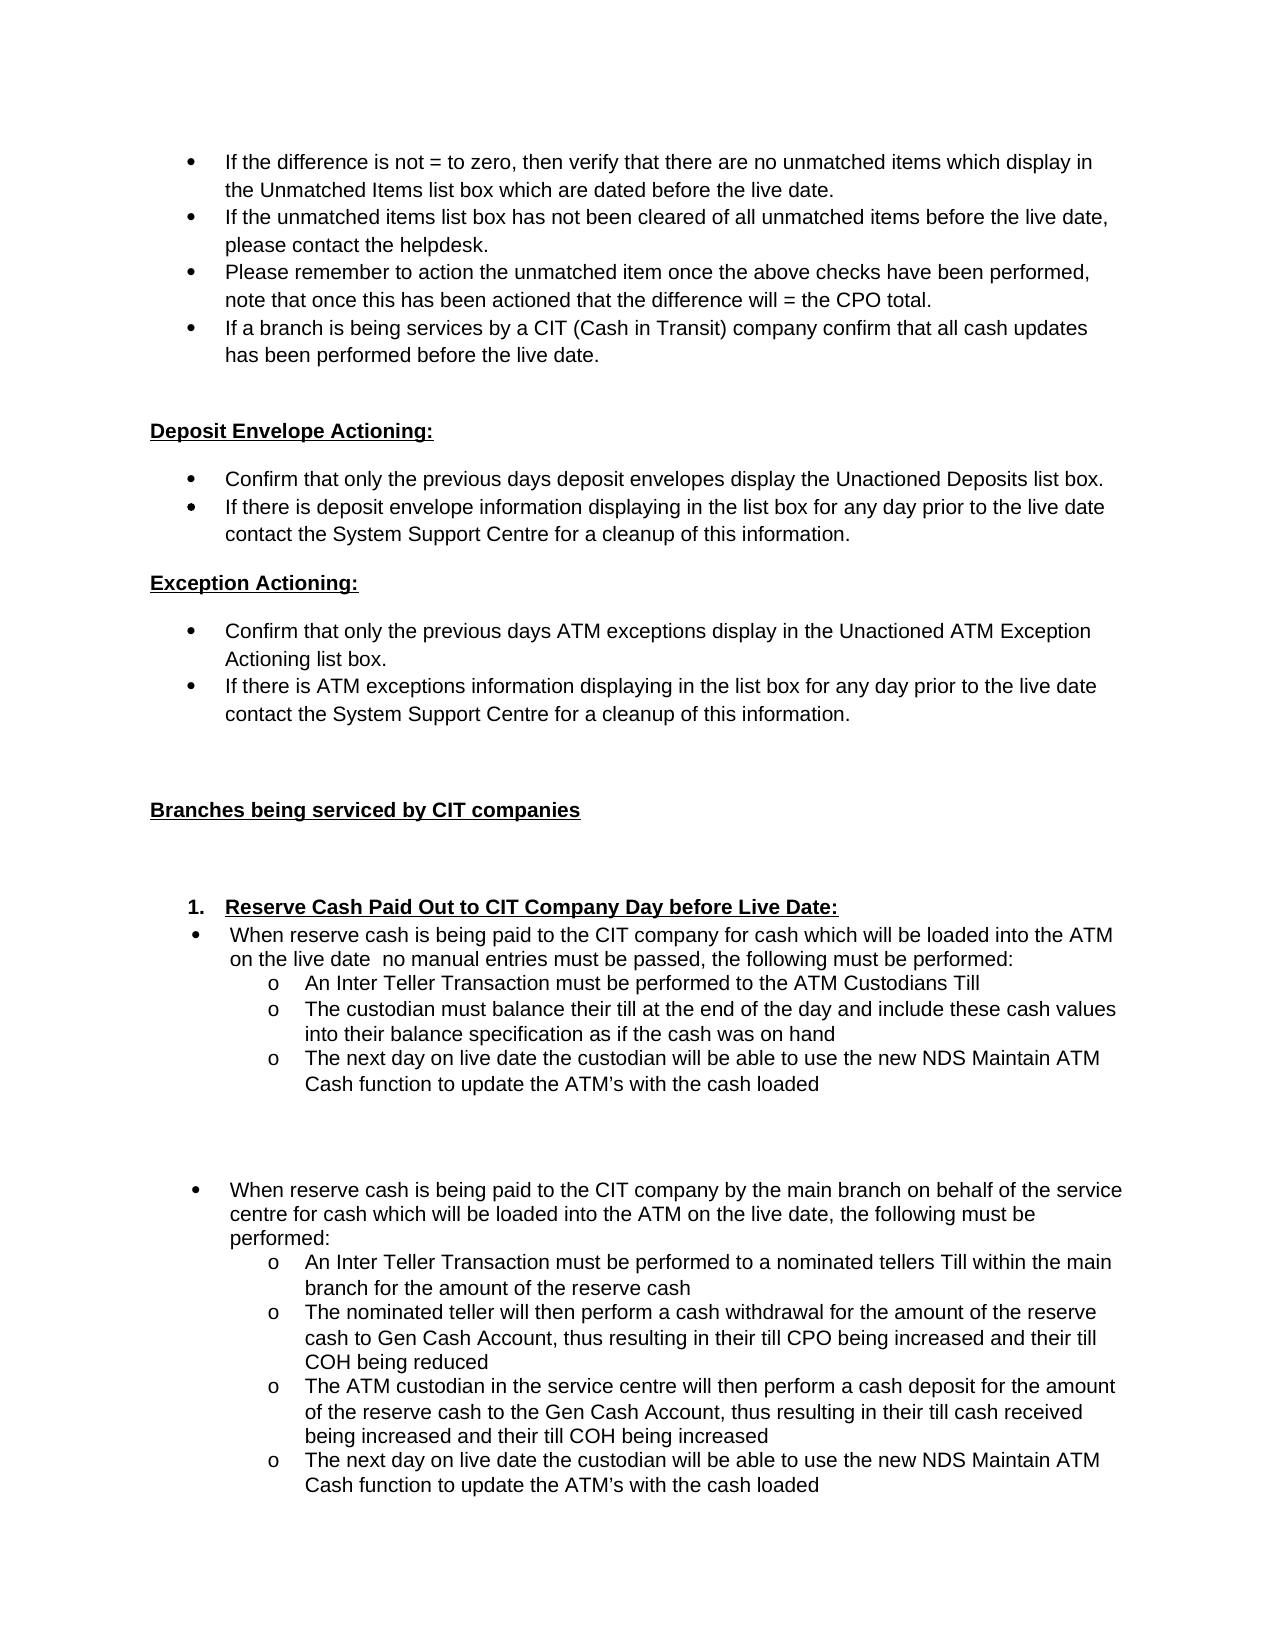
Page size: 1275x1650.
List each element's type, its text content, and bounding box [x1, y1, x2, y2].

text Branches being serviced by CIT companies [150, 798, 1125, 822]
list If there is ATM exceptions information displaying in the list box for any day prior to the live date contact the System Support Centre for a cleanup of this information. [187, 674, 1125, 726]
text Exception Actioning: [150, 571, 1125, 594]
list Reserve Cash Paid Out to CIT Company Day before Live Date: [187, 895, 1125, 919]
list An Inter Teller Transaction must be performed to the ATM Custodians Till [267, 971, 1125, 996]
list The next day on live date the custodian will be able to use the new NDS Maintain ATM Cash function to update the ATM’s with the cash loaded [267, 1447, 1125, 1497]
list If the difference is not = to zero, then verify that there are no unmatched items which display in the Unmatched Items list box which are dated before the live date. [187, 150, 1125, 202]
list The next day on live date the custodian will be able to use the new NDS Maintain ATM Cash function to update the ATM’s with the cash loaded [267, 1046, 1125, 1096]
list The custodian must balance their till at the end of the day and include these cash values into their balance specification as if the cash was on hand [267, 996, 1125, 1046]
list When reserve cash is being paid to the CIT company by the main branch on behalf of the service centre for cash which will be loaded into the ATM on the live date, the following must be performed: [192, 1178, 1125, 1250]
list Please remember to action the unmatched item once the above checks have been performed, note that once this has been actioned that the difference will = the CPO total. [187, 260, 1125, 312]
list If the unmatched items list box has not been cleared of all unmatched items before the live date, please contact the helpdesk. [187, 205, 1125, 257]
list The nominated teller will then perform a cash withdrawal for the amount of the reserve cash to Gen Cash Account, thus resulting in their till CPO being increased and their till COH being reduced [267, 1300, 1125, 1374]
list If a branch is being services by a CIT (Cash in Transit) company confirm that all cash updates has been performed before the live date. [187, 315, 1125, 367]
list Confirm that only the previous days ATM exceptions display in the Unactioned ATM Exception Actioning list box. [187, 619, 1125, 671]
list If there is deposit envelope information displaying in the list box for any day prior to the live date contact the System Support Centre for a cleanup of this information. [187, 495, 1125, 546]
list An Inter Teller Transaction must be performed to a nominated tellers Till within the main branch for the amount of the reserve cash [267, 1250, 1125, 1300]
list When reserve cash is being paid to the CIT company for cash which will be loaded into the ATM on the live date no manual entries must be passed, the following must be performed: [192, 922, 1125, 971]
list The ATM custodian in the service centre will then perform a cash deposit for the amount of the reserve cash to the Gen Cash Account, thus resulting in their till cash received being increased and their till COH being increased [267, 1374, 1125, 1447]
text Deposit Envelope Actioning: [150, 419, 1125, 443]
list Confirm that only the previous days deposit envelopes display the Unactioned Deposits list box. [187, 467, 1125, 491]
